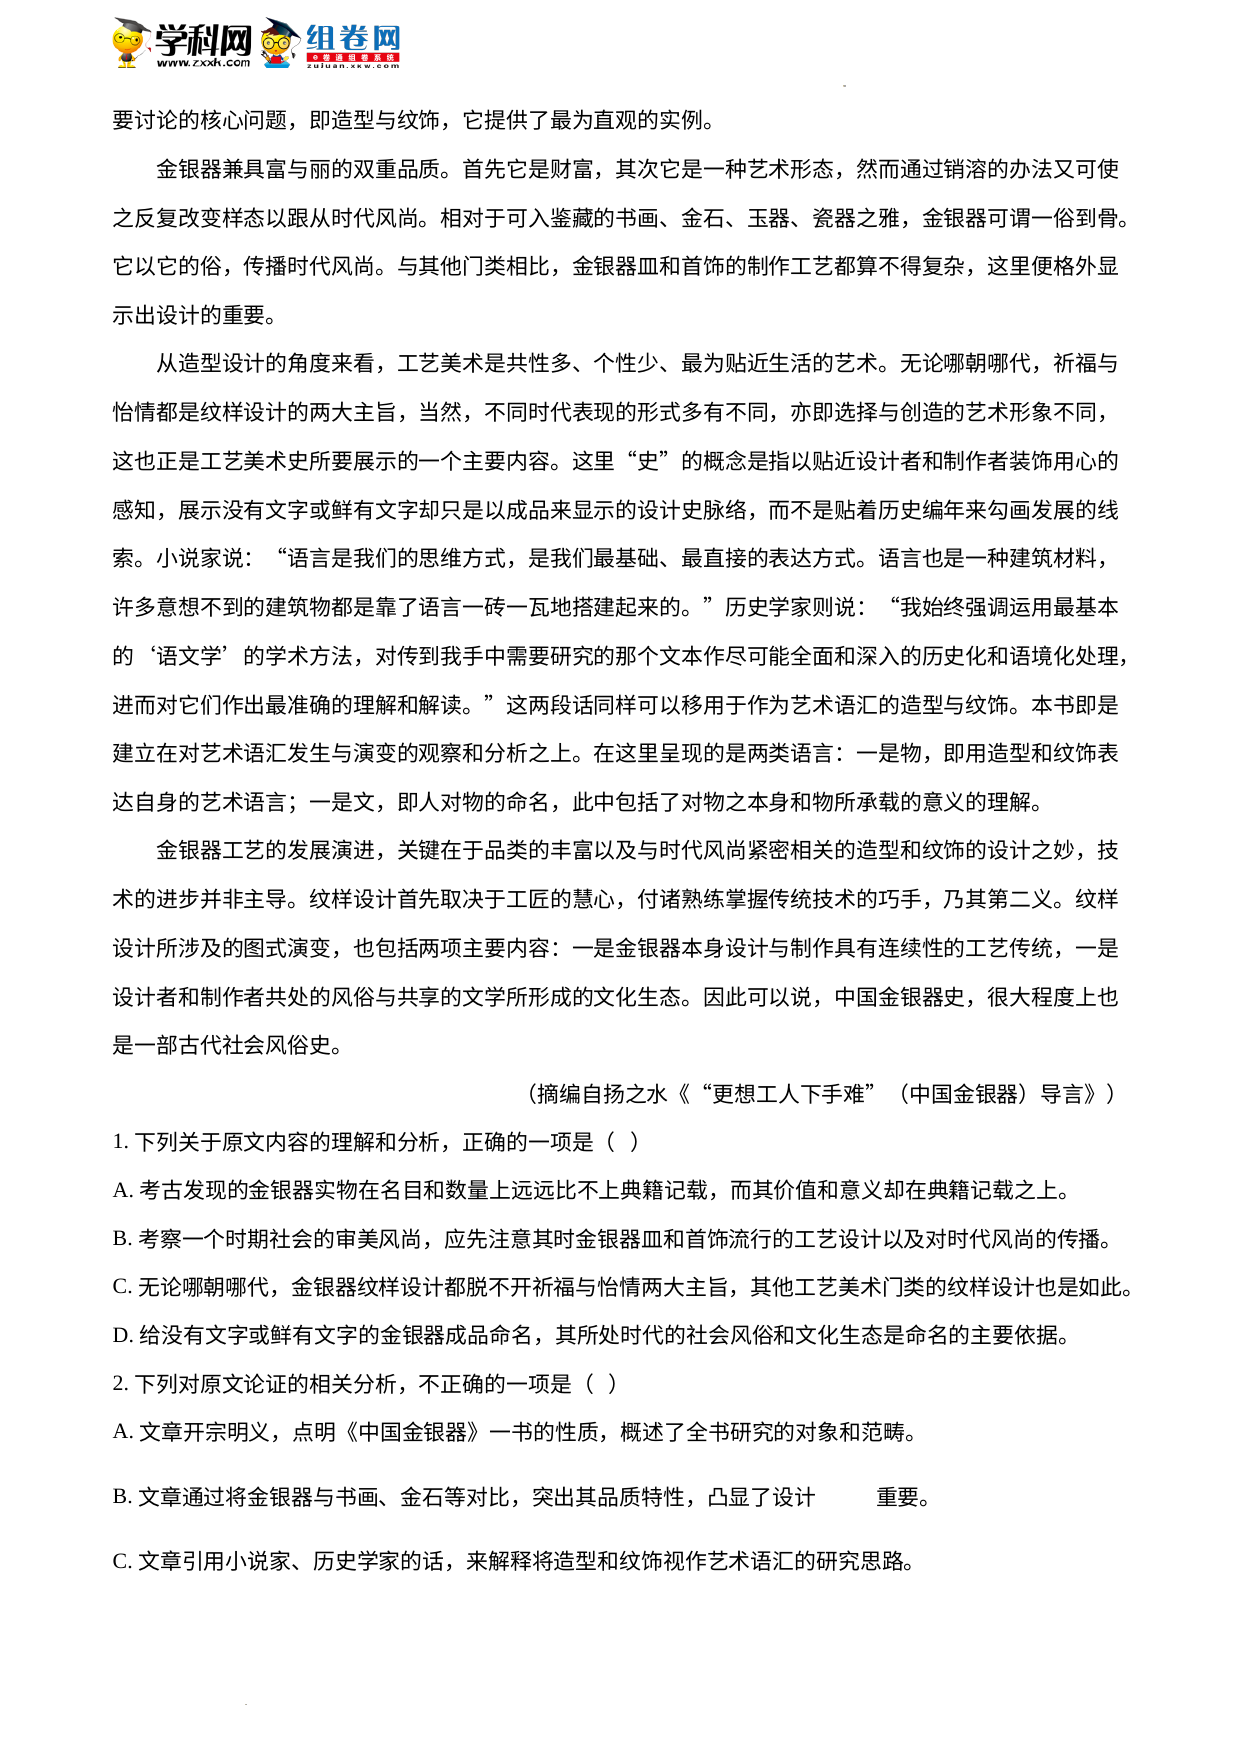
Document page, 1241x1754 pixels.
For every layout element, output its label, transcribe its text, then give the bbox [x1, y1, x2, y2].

picture [260, 17, 400, 68]
text 金银器工艺的发展演进，关键在于品类的丰富以及与时代风尚紧密相关的造型和纹饰的设计之妙，技术的进步并非主导。纹样设计首先取决于工匠的慧心，付诸熟练掌握传统技术的巧手，乃其第二义。纹样设计所涉及的图式演变，也包括两项主要内容：一是金银器本身设计与制作具有连续性的工艺传统，一是设计者和制作者共处的风俗与共享的文学所形成的文化生态。因此可以说，中国金银器史，很大程度上也是一部古代社会风俗史。 [112, 833, 1128, 1061]
text 金银器兼具富与丽的双重品质。首先它是财富，其次它是一种艺术形态，然而通过销溶的办法又可使之反复改变样态以跟从时代风尚。相对于可入鉴藏的书画、金石、玉器、瓷器之雅，金银器可谓一俗到骨。它以它的俗，传播时代风尚。与其他门类相比，金银器皿和首饰的制作工艺都算不得复杂，这里便格外显示出设计的重要。 [112, 151, 1128, 330]
text B. 考察一个时期社会的审美风尚，应先注意其时金银器皿和首饰流行的工艺设计以及对时代风尚的传播。 [112, 1221, 1128, 1254]
text C. 文章引用小说家、历史学家的话，来解释将造型和纹饰视作艺术语汇的研究思路。 [112, 1544, 1128, 1576]
picture [112, 17, 252, 68]
text 从造型设计的角度来看，工艺美术是共性多、个性少、最为贴近生活的艺术。无论哪朝哪代，祈福与怡情都是纹样设计的两大主旨，当然，不同时代表现的形式多有不同，亦即选择与创造的艺术形象不同，这也正是工艺美术史所要展示的一个主要内容。这里“史”的概念是指以贴近设计者和制作者装饰用心的感知，展示没有文字或鲜有文字却只是以成品来显示的设计史脉络，而不是贴着历史编年来勾画发展的线索。小说家说：“语言是我们的思维方式，是我们最基础、最直接的表达方式。语言也是一种建筑材料，许多意想不到的建筑物都是靠了语言一砖一瓦地搭建起来的。”历史学家则说：“我始终强调运用最基本的‘语文学’的学术方法，对传到我手中需要研究的那个文本作尽可能全面和深入的历史化和语境化处理，进而对它们作出最准确的理解和解读。”这两段话同样可以移用于作为艺术语汇的造型与纹饰。本书即是建立在对艺术语汇发生与演变的观察和分析之上。在这里呈现的是两类语言：一是物，即用造型和纹饰表达自身的艺术语言；一是文，即人对物的命名，此中包括了对物之本身和物所承载的意义的理解。 [112, 346, 1128, 817]
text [112, 103, 1128, 136]
text 2. 下列对原文论证的相关分析，不正确的一项是（ ） [112, 1366, 1128, 1399]
text （摘编自扬之水《“更想工人下手难”（中国金银器）导言》） [112, 1076, 1128, 1109]
text A. 考古发现的金银器实物在名目和数量上远远比不上典籍记载，而其价值和意义却在典籍记载之上。 [112, 1173, 1128, 1206]
text D. 给没有文字或鲜有文字的金银器成品命名，其所处时代的社会风俗和文化生态是命名的主要依据。 [112, 1318, 1128, 1351]
text 1. 下列关于原文内容的理解和分析，正确的一项是（ ） [112, 1125, 1128, 1157]
text B. 文章通过将金银器与书画、金石等对比，突出其品质特性，凸显了设计重要。 [112, 1463, 1128, 1528]
text A. 文章开宗明义，点明《中国金银器》一书的性质，概述了全书研究的对象和范畴。 [112, 1415, 1128, 1447]
text C. 无论哪朝哪代，金银器纹样设计都脱不开祈福与怡情两大主旨，其他工艺美术门类的纹样设计也是如此。 [112, 1270, 1128, 1302]
